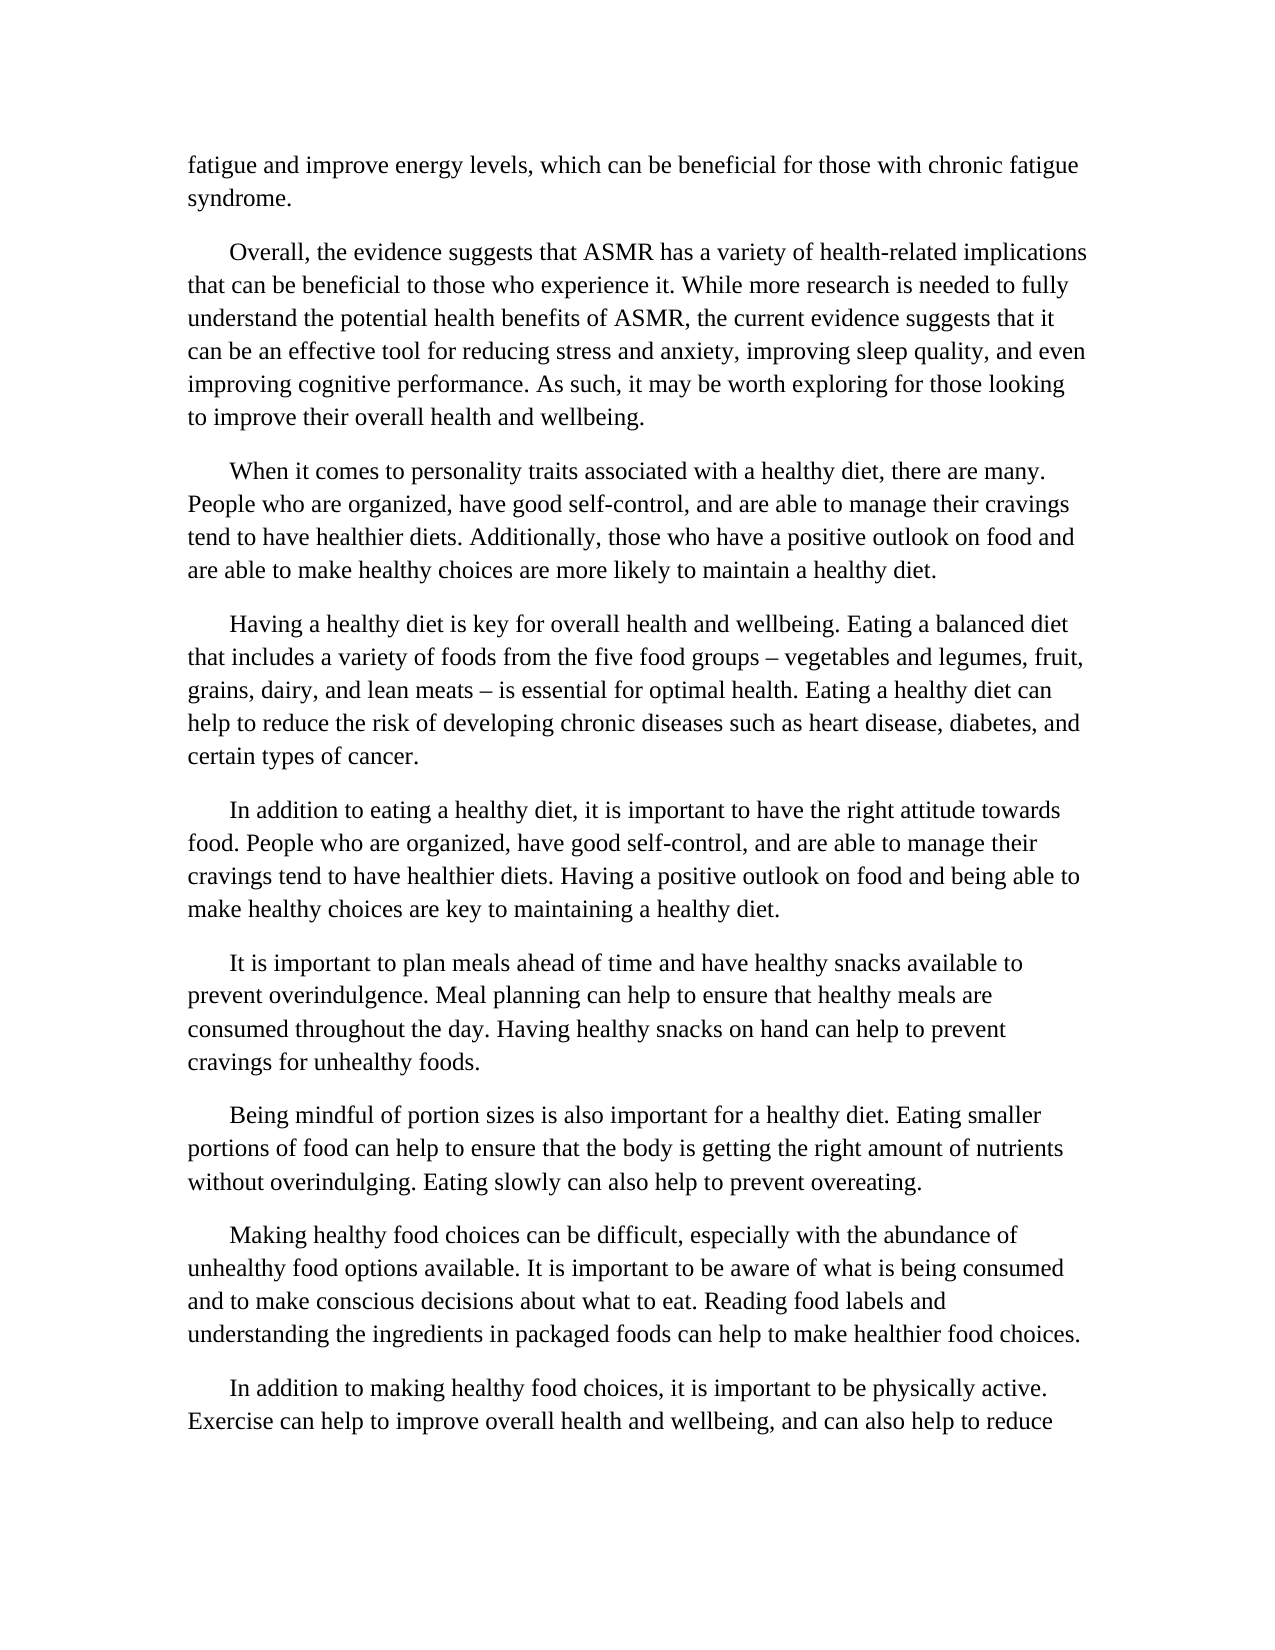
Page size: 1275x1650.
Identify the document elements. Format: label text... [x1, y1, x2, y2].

text When it comes to personality traits associated with a healthy diet, there are many. People who are organized, have good self-control, and are able to manage their cravings tend to have healthier diets. Additionally, those who have a positive outlook on food and are able to make healthy choices are more likely to maintain a healthy diet. [187, 456, 1087, 584]
text In addition to eating a healthy diet, it is important to have the right attitude towards food. People who are organized, have good self-control, and are able to manage their cravings tend to have healthier diets. Having a positive outlook on food and being able to make healthy choices are key to maintaining a healthy diet. [187, 795, 1087, 922]
text Having a healthy diet is key for overall health and wellbeing. Eating a balanced diet that includes a variety of foods from the five food groups – vegetables and legumes, fruit, grains, dairy, and lean meats – is essential for optimal health. Eating a healthy diet can help to reduce the risk of developing chronic diseases such as heart disease, diabetes, and certain types of cancer. [187, 609, 1087, 769]
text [187, 1373, 1087, 1435]
text Overall, the evidence suggests that ASMR has a variety of health-related implications that can be beneficial to those who experience it. While more research is needed to fully understand the potential health benefits of ASMR, the current evidence suggests that it can be an effective tool for reducing stress and anxiety, improving sleep quality, and even improving cognitive performance. As such, it may be worth exploring for those looking to improve their overall health and wellbeing. [187, 237, 1087, 431]
text Being mindful of portion sizes is also important for a healthy diet. Eating smaller portions of food can help to ensure that the body is getting the right amount of nutrients without overindulging. Eating slowly can also help to prevent overeating. [187, 1101, 1087, 1195]
text Making healthy food choices can be difficult, especially with the abundance of unhealthy food options available. It is important to be aware of what is being consumed and to make conscious decisions about what to eat. Reading food labels and understanding the ingredients in packaged foods can help to make healthier food choices. [187, 1220, 1087, 1348]
text It is important to plan meals ahead of time and have healthy snacks available to prevent overindulgence. Meal planning can help to ensure that healthy meals are consumed throughout the day. Having healthy snacks on hand can help to prevent cravings for unhealthy foods. [187, 948, 1087, 1075]
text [187, 150, 1087, 212]
